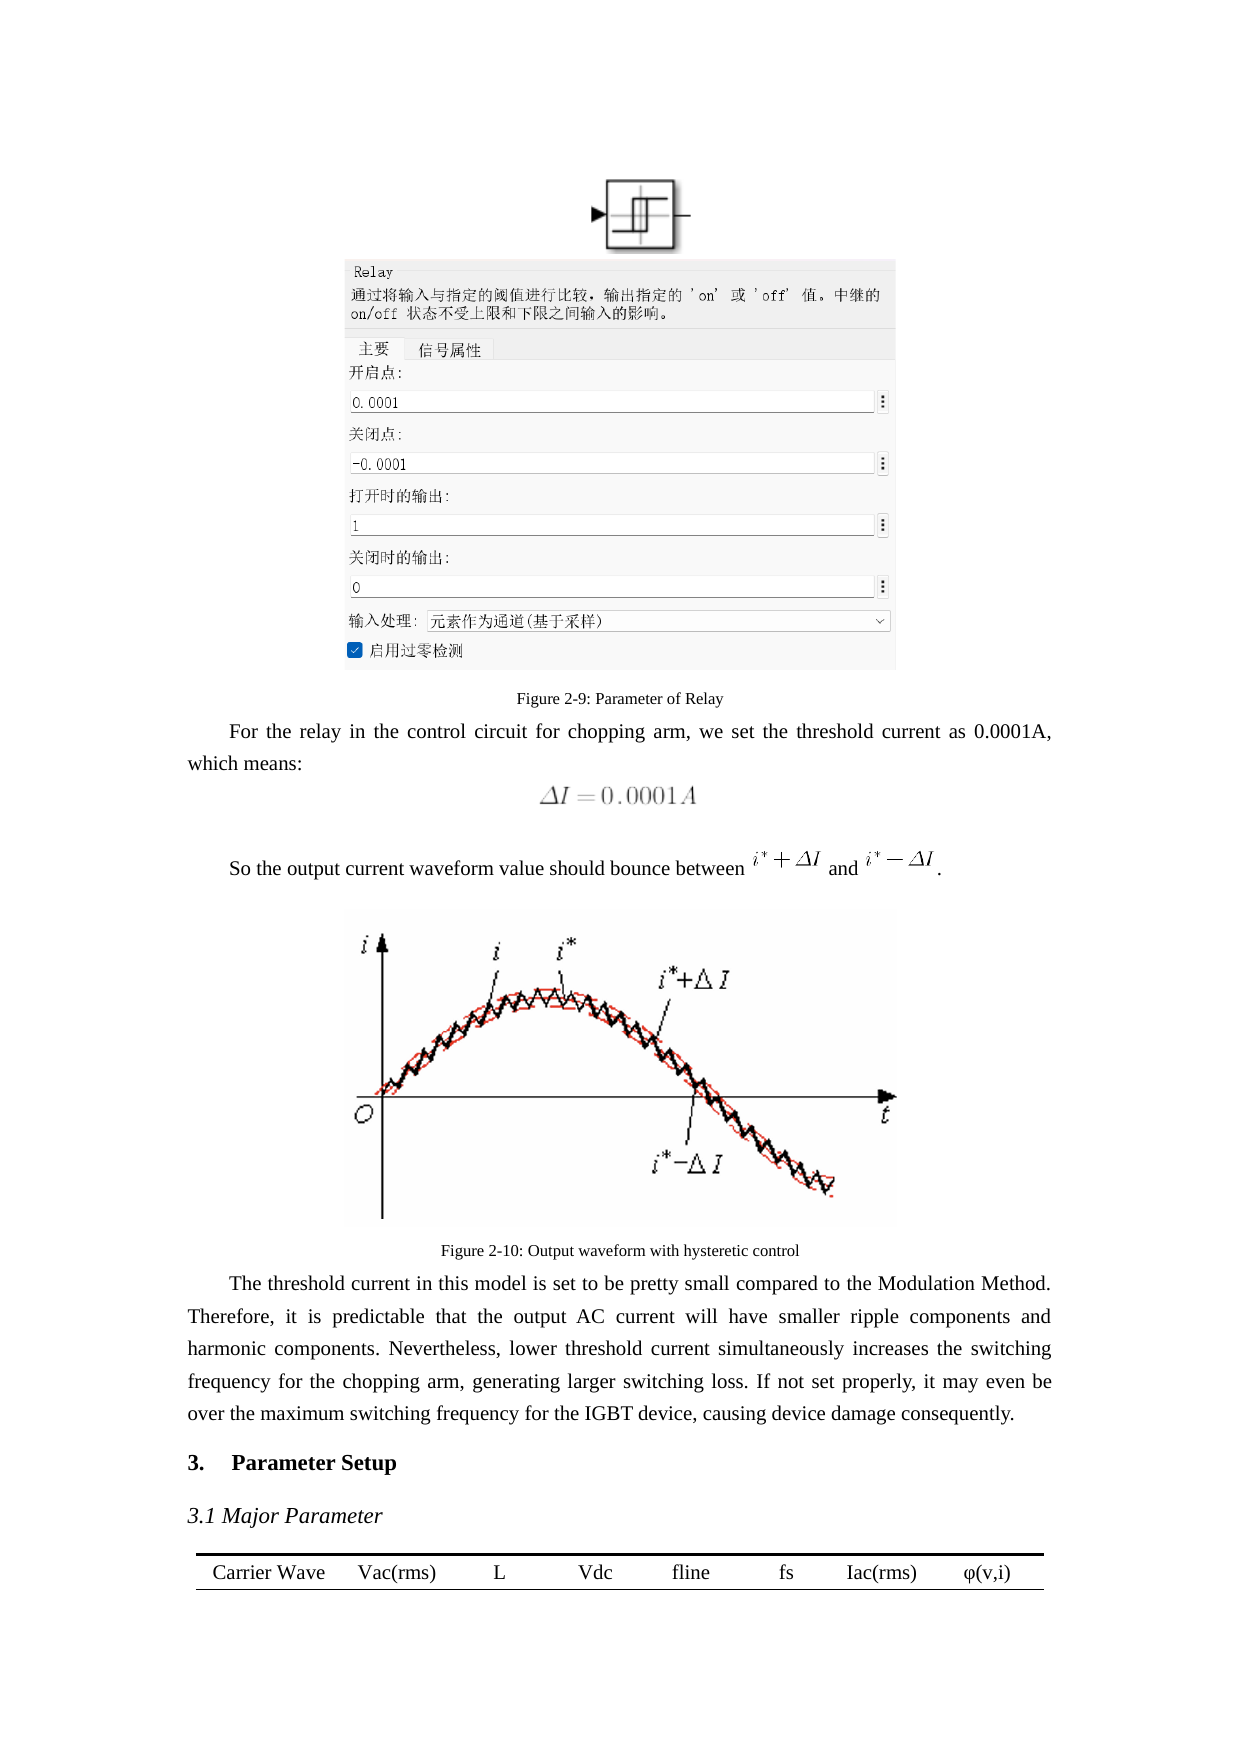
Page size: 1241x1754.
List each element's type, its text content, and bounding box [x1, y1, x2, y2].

table_header Vac(rms) [342, 1556, 452, 1588]
subtitle Parameter Setup [187, 1446, 1053, 1479]
picture [343, 909, 897, 1227]
picture [344, 259, 896, 670]
table_header fs [739, 1556, 834, 1588]
picture [591, 162, 691, 254]
text Figure 2-10: Output waveform with hysteretic control [187, 1234, 1053, 1267]
text For the relay in the control circuit for chopping arm, we set the threshold current as 0.0001A, which means: [187, 714, 1053, 779]
table_header L [452, 1556, 547, 1588]
table_header Iac(rms) [834, 1556, 929, 1588]
table_header Vdc [547, 1556, 643, 1588]
text So the output current waveform value should bounce between and . [187, 844, 1053, 909]
table_header φ(v,i) [930, 1556, 1044, 1588]
table_header Carrier Wave [196, 1556, 342, 1588]
text Figure 2-9: Parameter of Relay [187, 682, 1053, 714]
table_header fline [643, 1556, 738, 1588]
text The threshold current in this model is set to be pretty small compared to the Modulation Method. Therefore, it is predictable that the output AC current will have smaller ripple components and harmonic components. Nevertheless, lower threshold current simultaneously increases the switching frequency for the chopping arm, generating larger switching loss. If not set properly, it may even be over the maximum switching frequency for the IGBT device, causing device damage consequently. [187, 1267, 1053, 1429]
subtitle 3.1 Major Parameter [187, 1499, 1053, 1532]
